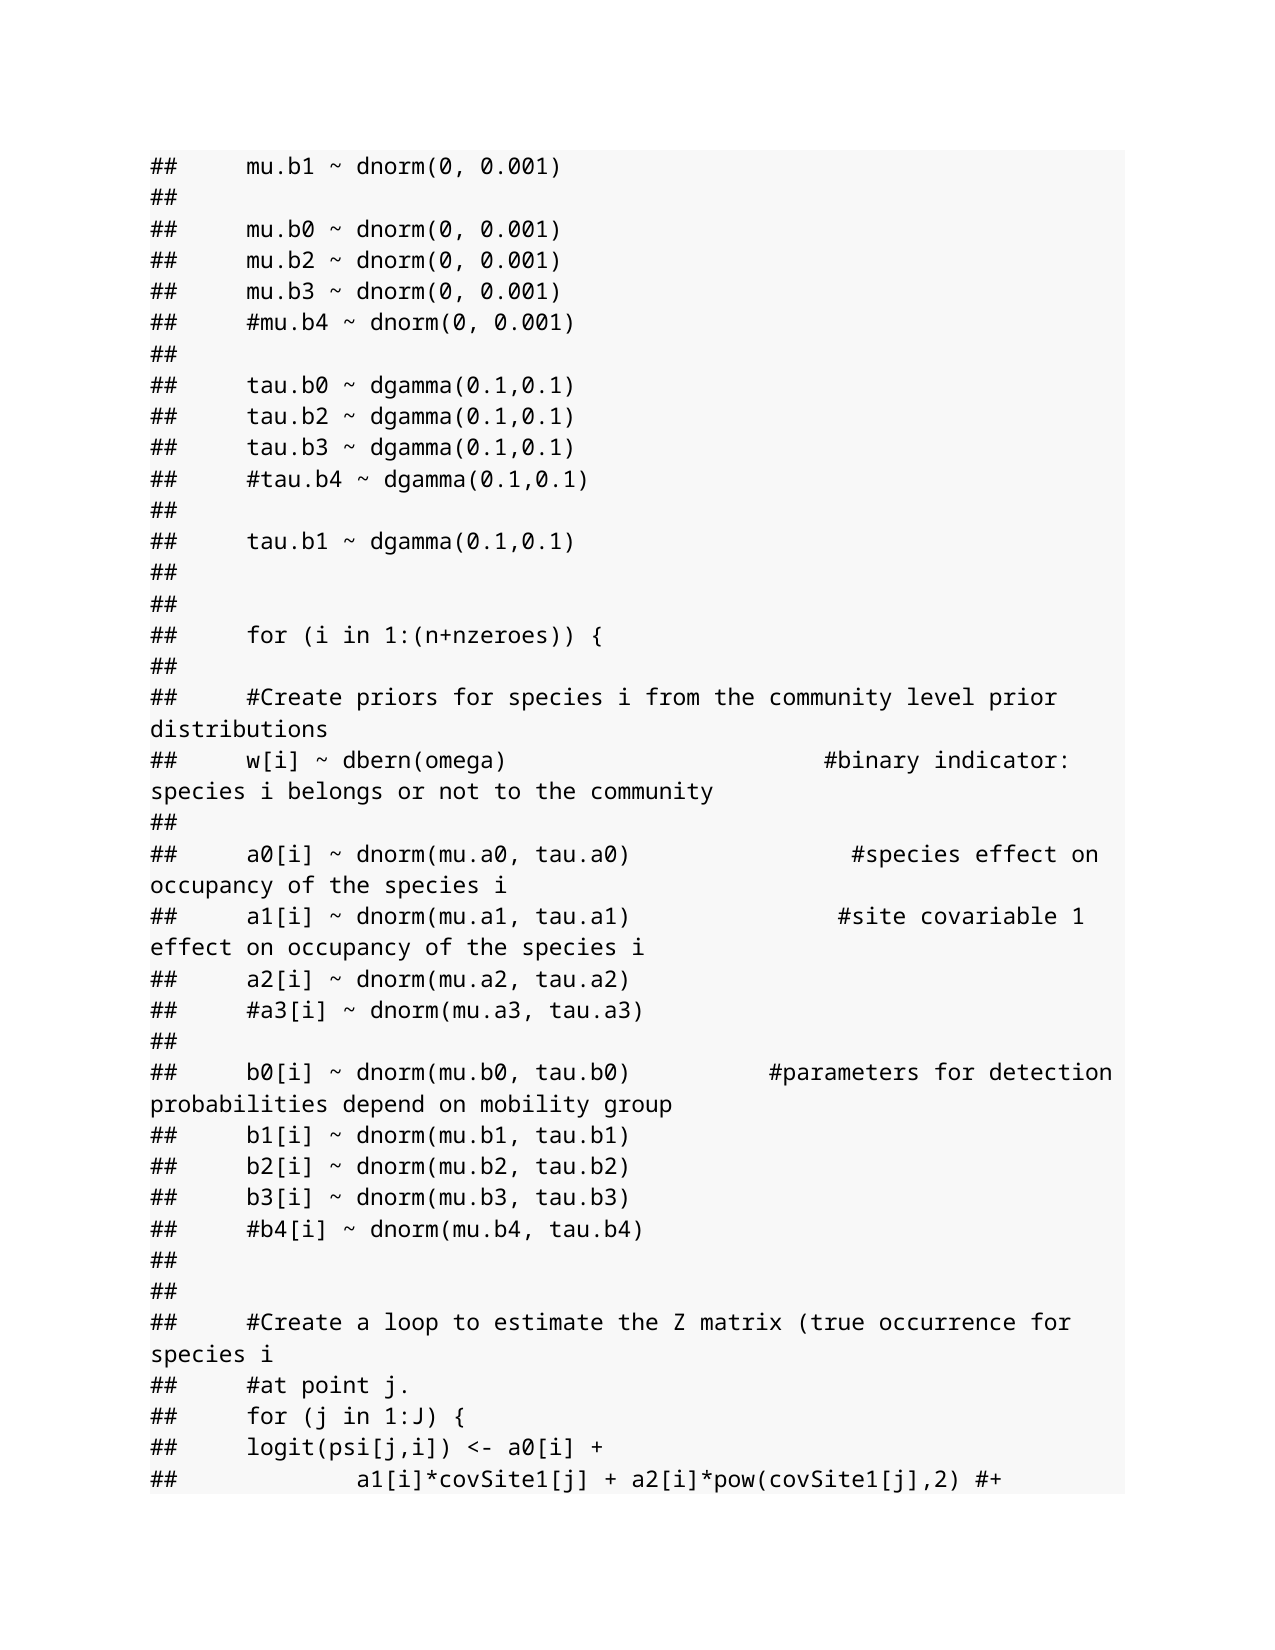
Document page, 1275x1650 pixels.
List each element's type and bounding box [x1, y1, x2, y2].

text [150, 150, 1125, 1494]
